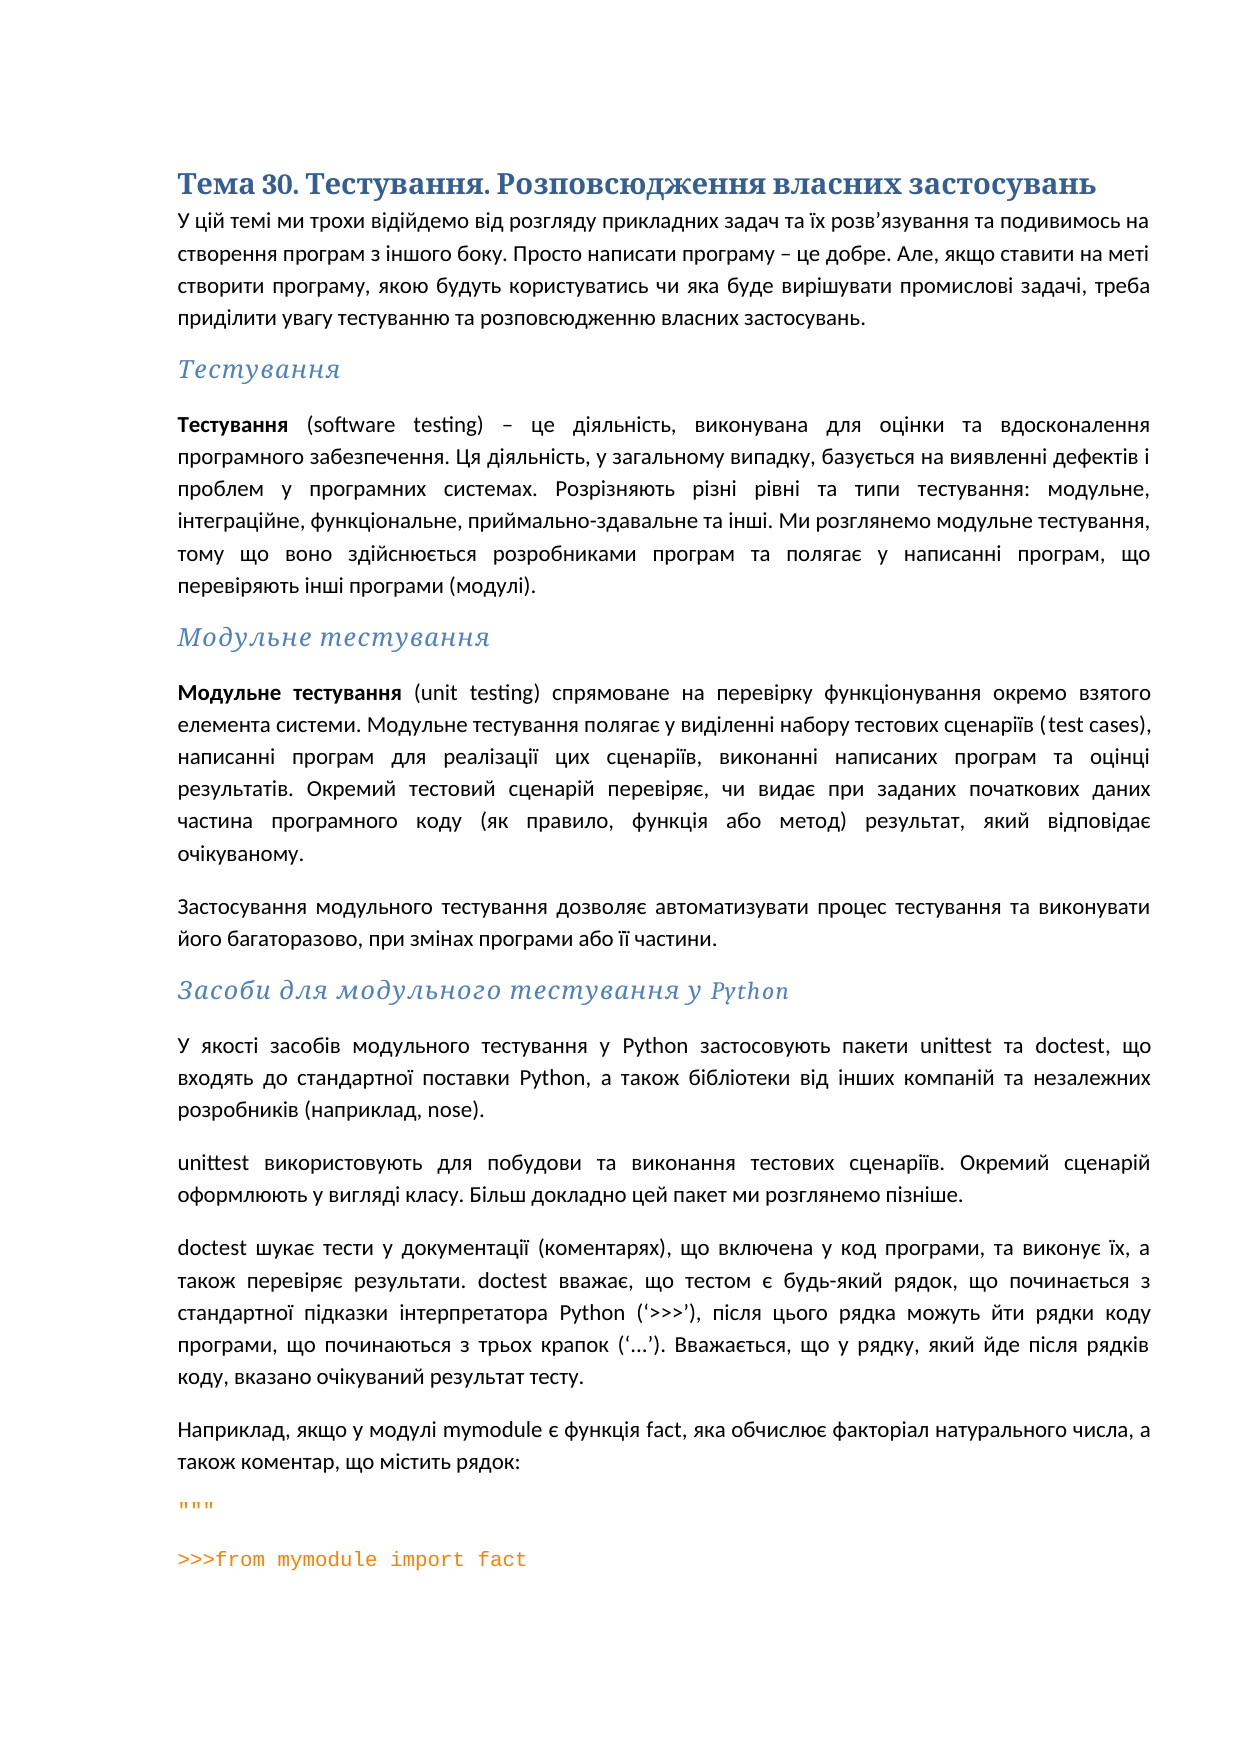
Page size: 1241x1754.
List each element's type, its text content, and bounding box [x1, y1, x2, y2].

text У цій темі ми трохи відійдемо від розгляду прикладних задач та їх розв’язування та подивимось на створення програм з іншого боку. Просто написати програму – це добре. Але, якщо ставити на меті створити програму, якою будуть користуватись чи яка буде вирішувати промислові задачі, треба приділити увагу тестуванню та розповсюдженню власних застосувань. [177, 207, 1152, 331]
subtitle Засоби для модульного тестування у Python [177, 977, 1152, 1006]
subtitle Модульне тестування [177, 624, 1152, 653]
text Наприклад, якщо у модулі mymodule є функція fact, яка обчислює факторіал натурального числа, а також коментар, що містить рядок: [177, 1415, 1152, 1476]
text unittest використовують для побудови та виконання тестових сценаріїв. Окремий сценарій оформлюють у вигляді класу. Більш докладно цей пакет ми розглянемо пізніше. [177, 1148, 1152, 1208]
subtitle Тестування [177, 356, 1152, 385]
text Застосування модульного тестування дозволяє автоматизувати процес тестування та виконувати його багаторазово, при змінах програми або її частини. [177, 892, 1152, 952]
subtitle Тема 30. Тестування. Розповсюдження власних застосувань [177, 168, 1152, 202]
text """ [177, 1501, 1152, 1524]
text Модульне тестування (unit testing) спрямоване на перевірку функціонування окремо взятого елемента системи. Модульне тестування полягає у виділенні набору тестових сценаріїв (test cases), написанні програм для реалізації цих сценаріїв, виконанні написаних програм та оцінці результатів. Окремий тестовий сценарій перевіряє, чи видає при заданих початкових даних частина програмного коду (як правило, функція або метод) результат, який відповідає очікуваному. [177, 678, 1152, 867]
text У якості засобів модульного тестування у Python застосовують пакети unittest та doctest, що входять до стандартної поставки Python, а також бібліотеки від інших компаній та незалежних розробників (наприклад, nose). [177, 1031, 1152, 1123]
text >>>from mymodule import fact [177, 1548, 1152, 1572]
text Тестування (software testing) – це діяльність, виконувана для оцінки та вдосконалення програмного забезпечення. Ця діяльність, у загальному випадку, базується на виявленні дефектів і проблем у програмних системах. Розрізняють різні рівні та типи тестування: модульне, інтеграційне, функціональне, приймально-здавальне та інші. Ми розглянемо модульне тестування, тому що воно здійснюється розробниками програм та полягає у написанні програм, що перевіряють інші програми (модулі). [177, 410, 1152, 599]
text doctest шукає тести у документації (коментарях), що включена у код програми, та виконує їх, а також перевіряє результати. doctest вважає, що тестом є будь-який рядок, що починається з стандартної підказки інтерпретатора Python (‘>>>’), після цього рядка можуть йти рядки коду програми, що починаються з трьох крапок (‘...’). Вважається, що у рядку, який йде після рядків коду, вказано очікуваний результат тесту. [177, 1233, 1152, 1390]
